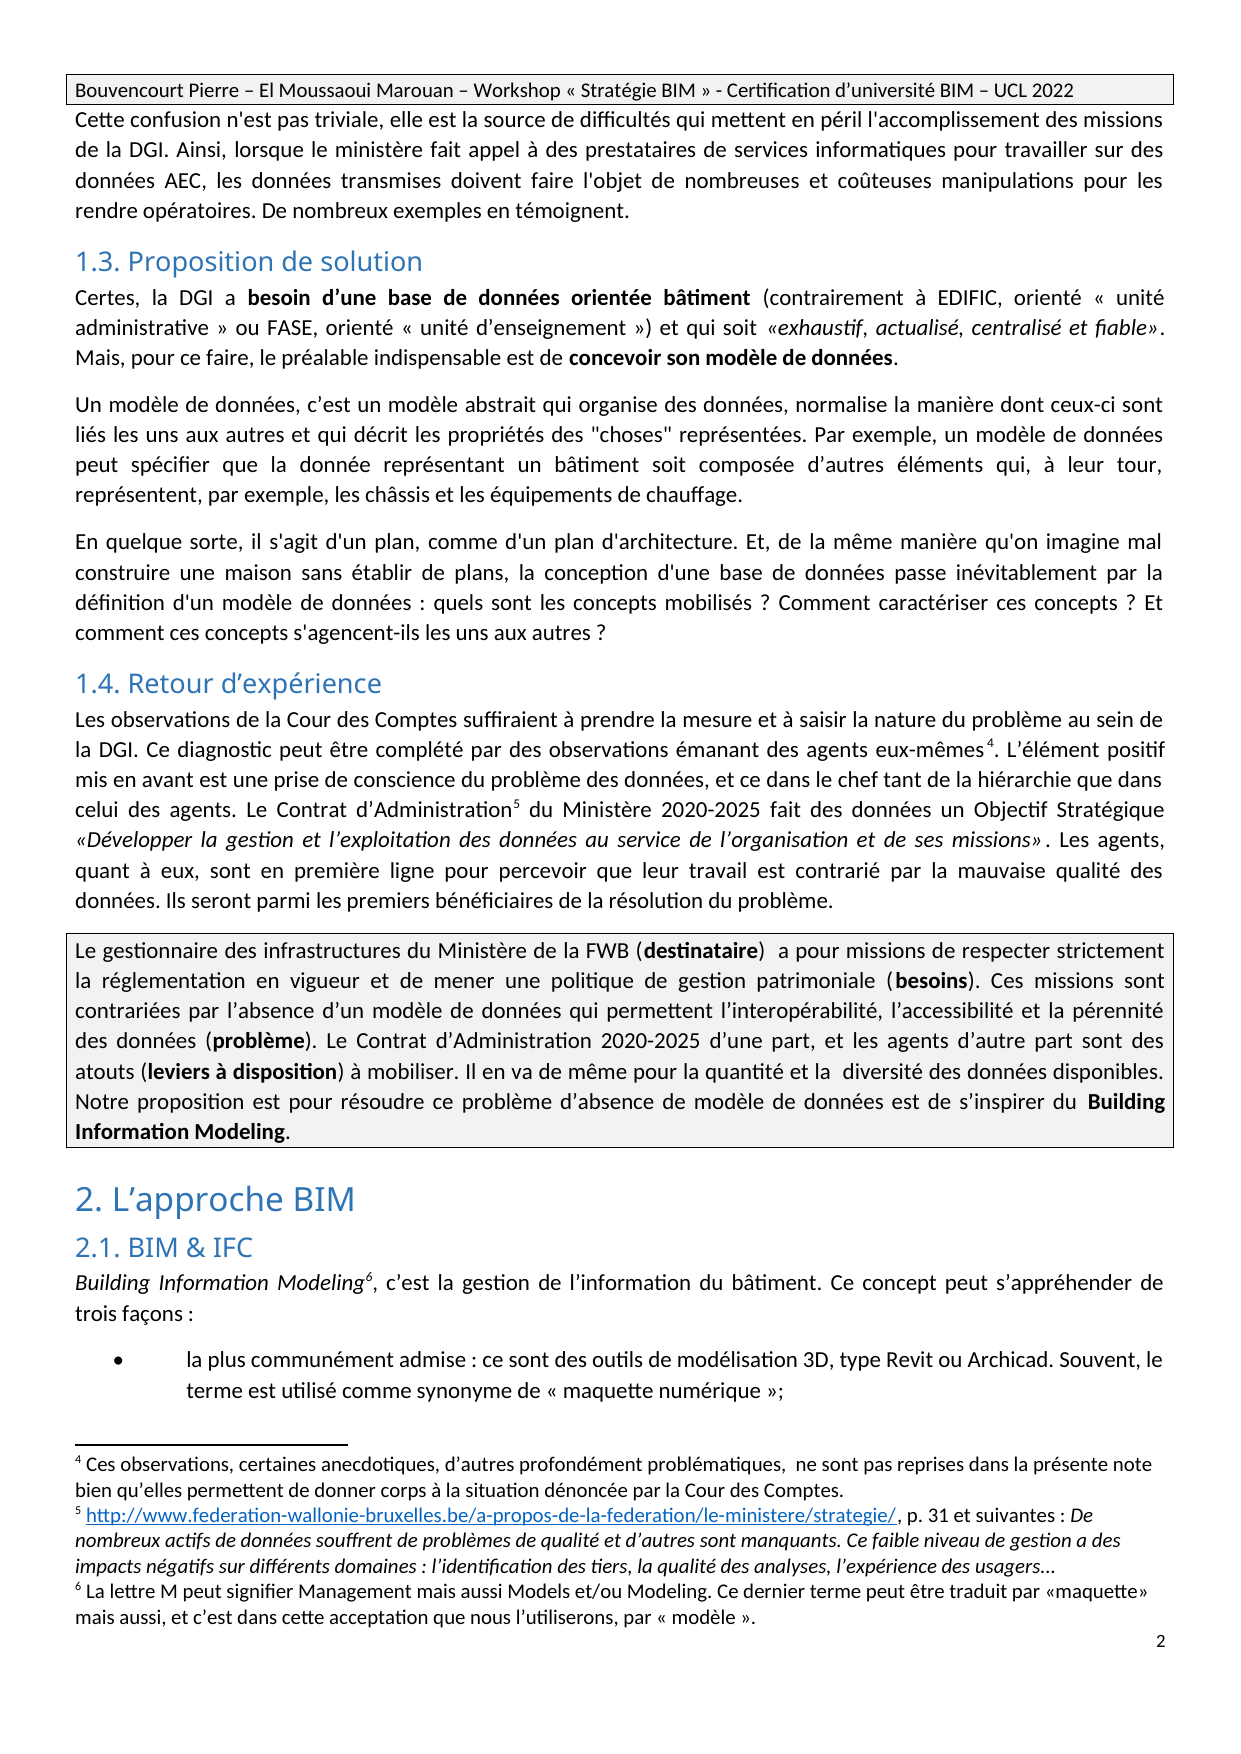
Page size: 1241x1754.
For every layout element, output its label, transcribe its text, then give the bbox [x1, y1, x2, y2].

subtitle 1.3. Proposition de solution [75, 243, 1165, 280]
text Le gestionnaire des infrastructures du Ministère de la FWB (destinataire) a pour missions de respecter strictement la réglementation en vigueur et de mener une politique de gestion patrimoniale (besoins). Ces missions sont contrariées par l’absence d’un modèle de données qui permettent l’interopérabilité, l’accessibilité et la pérennité des données (problème). Le Contrat d’Administration 2020-2025 d’une part, et les agents d’autre part sont des atouts (leviers à disposition) à mobiliser. Il en va de même pour la quantité et la diversité des données disponibles. Notre proposition est pour résoudre ce problème d’absence de modèle de données est de s’inspirer du Building Information Modeling. [67, 934, 1173, 1147]
subtitle 2.1. BIM & IFC [75, 1229, 1165, 1266]
subtitle 1.4. Retour d’expérience [75, 665, 1165, 702]
text Certes, la DGI a besoin d’une base de données orientée bâtiment (contrairement à EDIFIC, orienté « unité administrative » ou FASE, orienté « unité d’enseignement ») et qui soit «exhaustif, actualisé, centralisé et fiable». Mais, pour ce faire, le préalable indispensable est de concevoir son modèle de données. [75, 283, 1165, 371]
text Building Information Modeling, c’est la gestion de l’information du bâtiment. Ce concept peut s’appréhender de trois façons : [75, 1268, 1165, 1327]
text Un modèle de données, c’est un modèle abstrait qui organise des données, normalise la manière dont ceux-ci sont liés les uns aux autres et qui décrit les propriétés des "choses" représentées. Par exemple, un modèle de données peut spécifier que la donnée représentant un bâtiment soit composée d’autres éléments qui, à leur tour, représentent, par exemple, les châssis et les équipements de chauffage. [75, 390, 1165, 509]
text En quelque sorte, il s'agit d'un plan, comme d'un plan d'architecture. Et, de la même manière qu'on imagine mal construire une maison sans établir de plans, la conception d'une base de données passe inévitablement par la définition d'un modèle de données : quels sont les concepts mobilisés ? Comment caractériser ces concepts ? Et comment ces concepts s'agencent-ils les uns aux autres ? [75, 527, 1165, 646]
text Les observations de la Cour des Comptes suffiraient à prendre la mesure et à saisir la nature du problème au sein de la DGI. Ce diagnostic peut être complété par des observations émanant des agents eux-mêmes. L’élément positif mis en avant est une prise de conscience du problème des données, et ce dans le chef tant de la hiérarchie que dans celui des agents. Le Contrat d’Administration du Ministère 2020-2025 fait des données un Objectif Stratégique «Développer la gestion et l’exploitation des données au service de l’organisation et de ses missions». Les agents, quant à eux, sont en première ligne pour percevoir que leur travail est contrarié par la mauvaise qualité des données. Ils seront parmi les premiers bénéficiaires de la résolution du problème. [75, 705, 1165, 914]
list la plus communément admise : ce sont des outils de modélisation 3D, type Revit ou Archicad. Souvent, le terme est utilisé comme synonyme de « maquette numérique »; [112, 1346, 1165, 1404]
subtitle 2. L’approche BIM [75, 1176, 1165, 1221]
text Cette confusion n'est pas triviale, elle est la source de difficultés qui mettent en péril l'accomplissement des missions de la DGI. Ainsi, lorsque le ministère fait appel à des prestataires de services informatiques pour travailler sur des données AEC, les données transmises doivent faire l'objet de nombreuses et coûteuses manipulations pour les rendre opératoires. De nombreux exemples en témoignent. [75, 105, 1165, 224]
